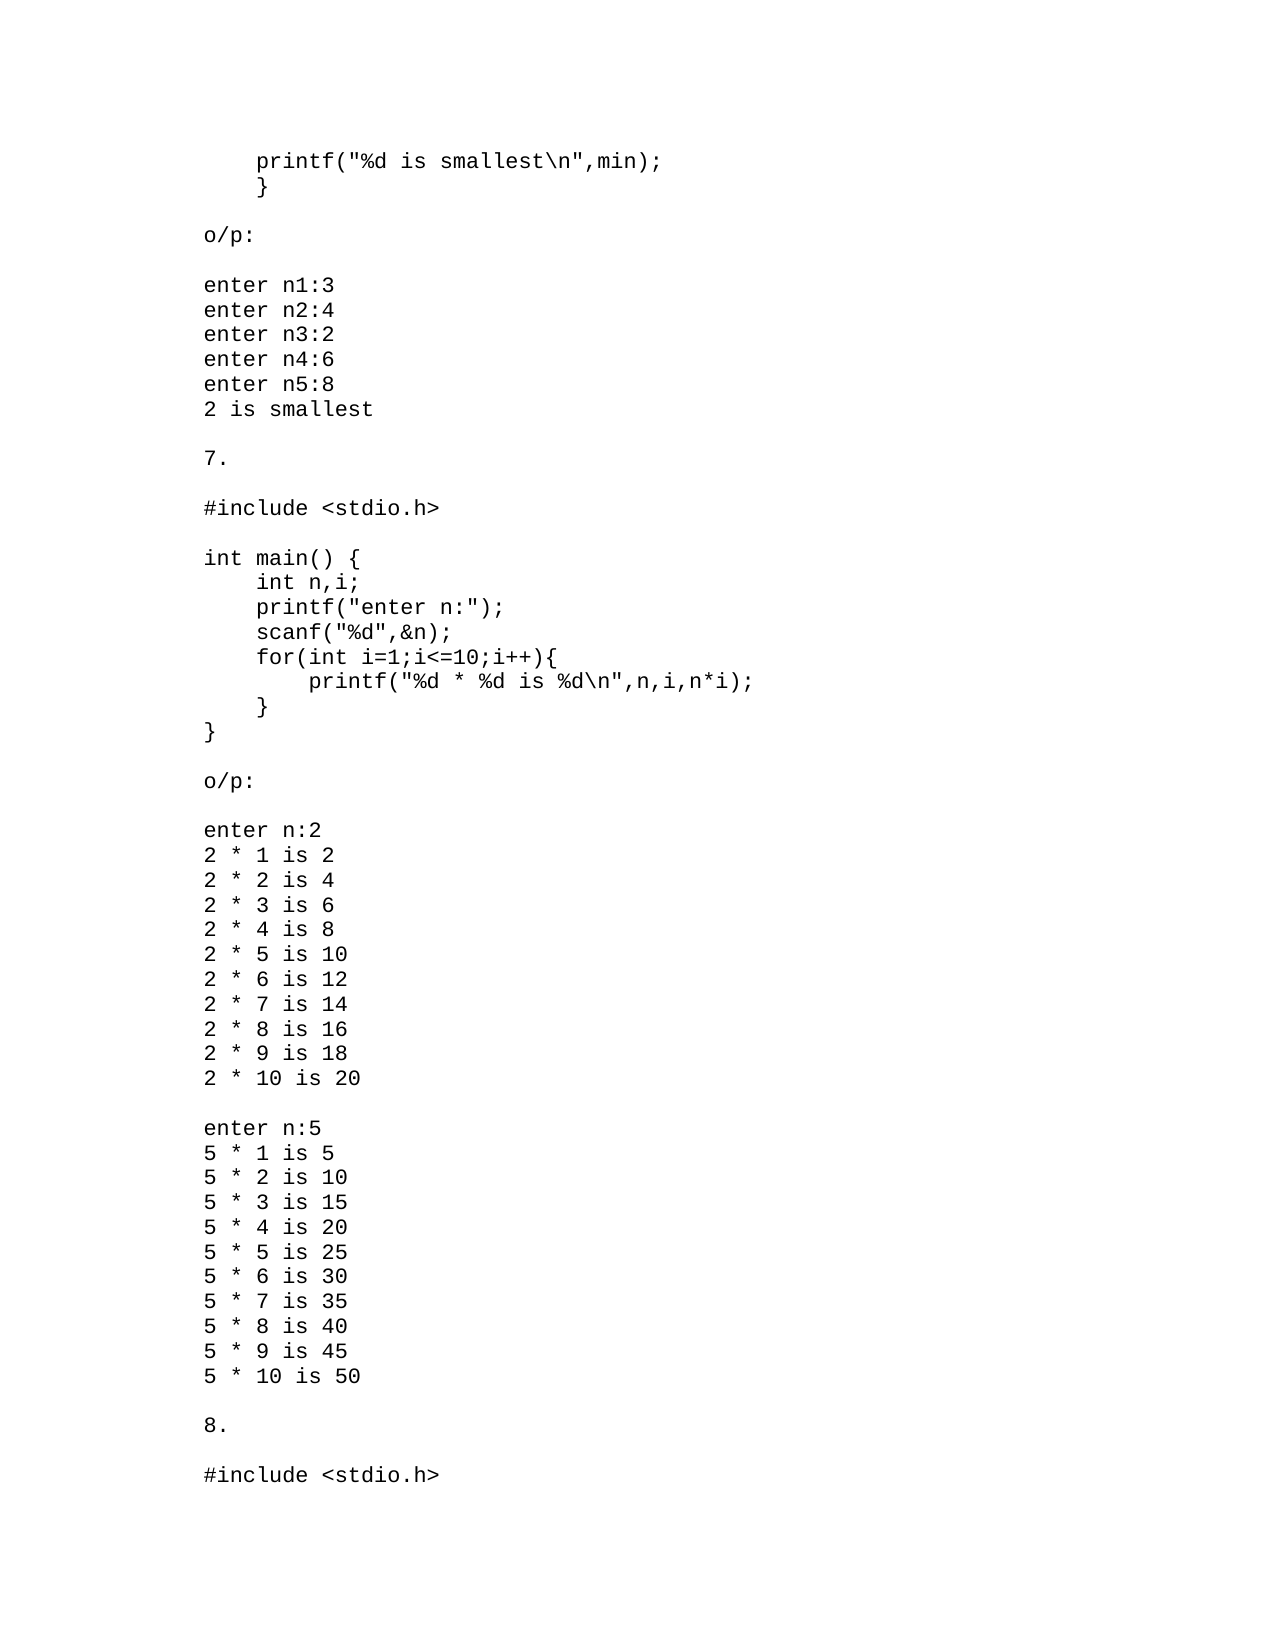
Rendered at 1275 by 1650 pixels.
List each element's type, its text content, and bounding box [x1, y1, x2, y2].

text enter n2:4 [203, 299, 1072, 323]
text 5 * 3 is 15 [203, 1191, 1072, 1216]
text 5 * 2 is 10 [203, 1166, 1072, 1191]
text #include <stdio.h> [203, 1464, 1072, 1489]
text o/p: [203, 770, 1072, 794]
text 2 * 6 is 12 [203, 968, 1072, 993]
text o/p: [203, 224, 1072, 249]
text 5 * 9 is 45 [203, 1340, 1072, 1365]
text for(int i=1;i<=10;i++){ [203, 646, 1072, 671]
text } [203, 695, 1072, 720]
text } [203, 175, 1072, 199]
text 2 * 1 is 2 [203, 844, 1072, 869]
text 5 * 1 is 5 [203, 1142, 1072, 1166]
text enter n5:8 [203, 373, 1072, 398]
text enter n4:6 [203, 348, 1072, 373]
text 2 * 4 is 8 [203, 918, 1072, 943]
text 2 * 9 is 18 [203, 1042, 1072, 1067]
text 2 * 7 is 14 [203, 993, 1072, 1018]
text #include <stdio.h> [203, 497, 1072, 522]
text enter n3:2 [203, 323, 1072, 348]
text 5 * 7 is 35 [203, 1290, 1072, 1315]
text enter n:5 [203, 1117, 1072, 1142]
text printf("%d * %d is %d\n",n,i,n*i); [203, 671, 1072, 695]
text 8. [203, 1414, 1072, 1439]
text 2 * 10 is 20 [203, 1067, 1072, 1092]
text 2 * 8 is 16 [203, 1018, 1072, 1042]
text 5 * 5 is 25 [203, 1241, 1072, 1266]
text 2 is smallest [203, 398, 1072, 423]
text 5 * 6 is 30 [203, 1266, 1072, 1290]
text scanf("%d",&n); [203, 621, 1072, 646]
text 5 * 4 is 20 [203, 1216, 1072, 1241]
text 7. [203, 447, 1072, 472]
text } [203, 720, 1072, 745]
text 2 * 3 is 6 [203, 894, 1072, 918]
text printf("enter n:"); [203, 596, 1072, 621]
text printf("%d is smallest\n",min); [203, 150, 1072, 175]
text 2 * 5 is 10 [203, 943, 1072, 968]
text enter n:2 [203, 819, 1072, 844]
text enter n1:3 [203, 274, 1072, 299]
text 5 * 8 is 40 [203, 1315, 1072, 1340]
text 5 * 10 is 50 [203, 1365, 1072, 1389]
text int n,i; [203, 571, 1072, 596]
text 2 * 2 is 4 [203, 869, 1072, 894]
text int main() { [203, 547, 1072, 571]
